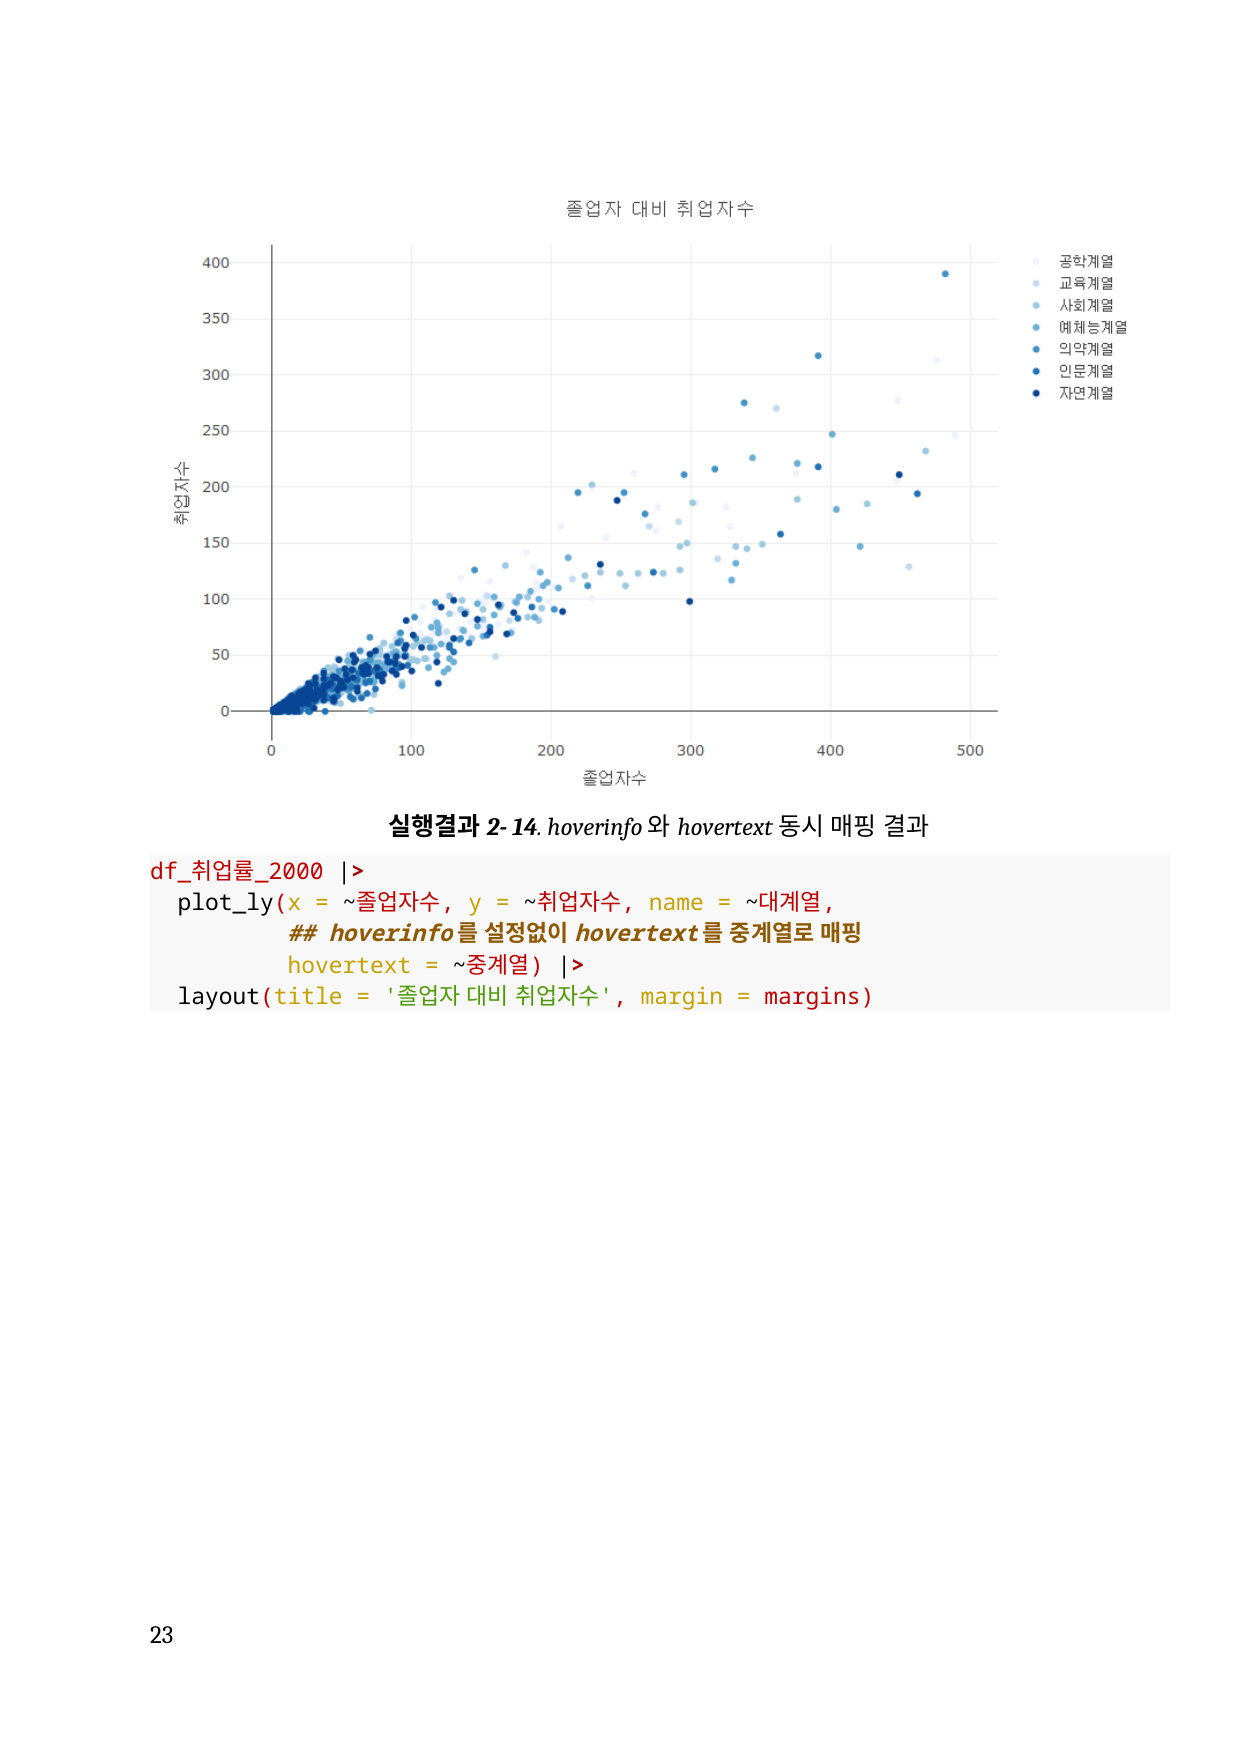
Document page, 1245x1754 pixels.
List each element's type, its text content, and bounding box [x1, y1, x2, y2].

text 실행결과 2- . hoverinfo와 hovertext 동시 매핑 결과 [150, 808, 1170, 842]
picture [172, 187, 1148, 788]
text df_취업률_2000 |> plot_ly(x = ~졸업자수, y = ~취업자수, name = ~대계열, ## hoverinfo를 설정없이 hovertext를 중계열로 매핑 hovertext = ~중계열) |> layout(title = '졸업자 대비 취업자수', margin = margins) [150, 855, 1170, 1011]
